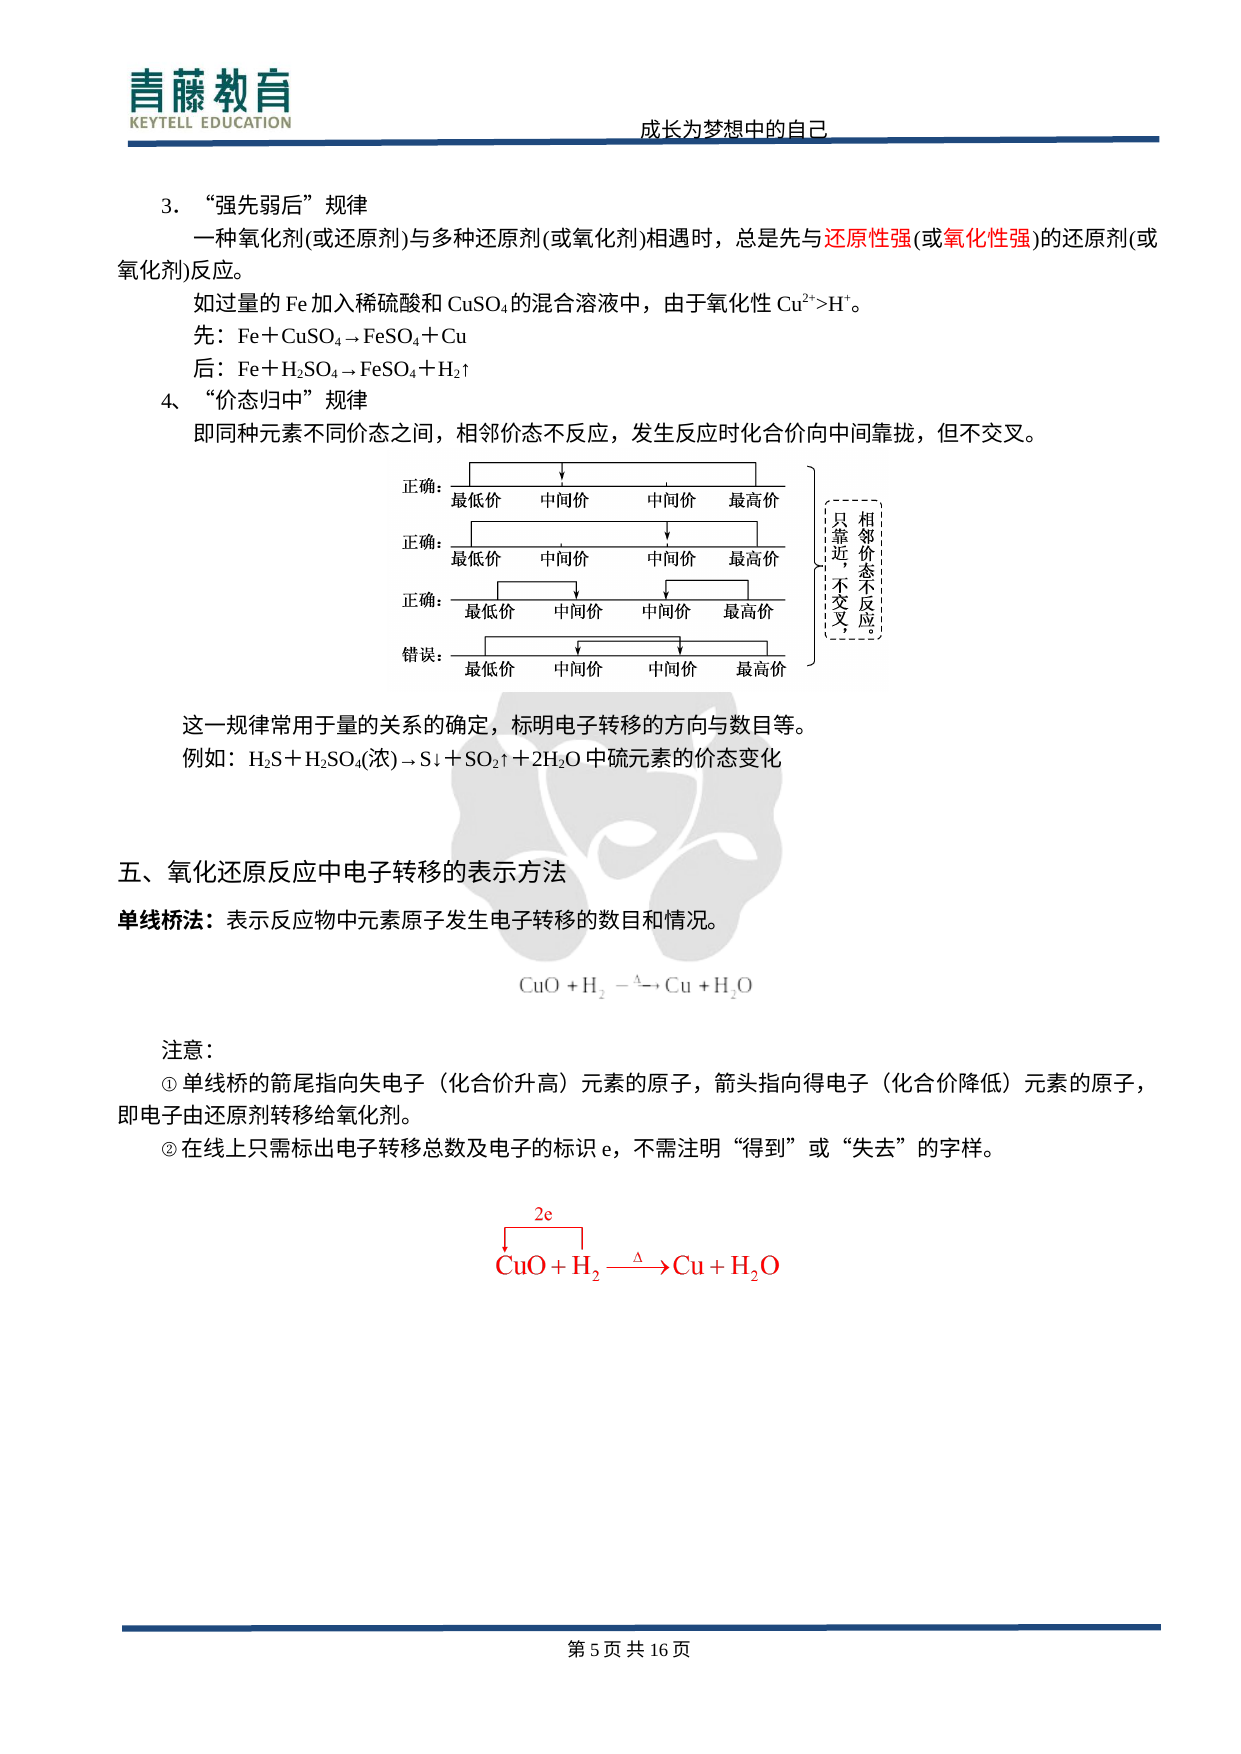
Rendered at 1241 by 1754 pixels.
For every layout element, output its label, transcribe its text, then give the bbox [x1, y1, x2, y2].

picture [491, 1195, 785, 1287]
text 例如：H2S＋H2SO4(浓)→S↓＋SO2↑＋2H2O中硫元素的价态变化 [139, 741, 1159, 773]
text 即同种元素不同价态之间，相邻价态不反应，发生反应时化合价向中间靠拢，但不交叉。 [117, 416, 1159, 448]
picture [387, 448, 889, 692]
text 五、氧化还原反应中电子转移的表示方法 [117, 838, 1159, 903]
text 一种氧化剂(或还原剂)与多种还原剂(或氧化剂)相遇时，总是先与还原性强(或氧化性强)的还原剂(或氧化剂)反应。 [117, 221, 1159, 286]
text 单线桥法：表示反应物中元素原子发生电子转移的数目和情况。 [117, 903, 1159, 936]
text 如过量的Fe加入稀硫酸和CuSO4的混合溶液中，由于氧化性Cu2+>H+。 [117, 286, 1159, 318]
text ①单线桥的箭尾指向失电子（化合价升高）元素的原子，箭头指向得电子（化合价降低）元素的原子，即电子由还原剂转移给氧化剂。 [117, 1066, 1159, 1131]
picture [113, 51, 303, 134]
text 这一规律常用于量的关系的确定，标明电子转移的方向与数目等。 [117, 708, 1159, 741]
text 4、“价态归中”规律 [117, 383, 1159, 416]
text 先：Fe＋CuSO4→FeSO4＋Cu [117, 318, 1159, 351]
text 3．“强先弱后”规律 [117, 188, 1159, 221]
text 后：Fe＋H2SO4→FeSO4＋H2↑ [150, 351, 1159, 383]
text 注意： [117, 1033, 1159, 1066]
text ②在线上只需标出电子转移总数及电子的标识e，不需注明“得到”或“失去”的字样。 [117, 1131, 1159, 1163]
